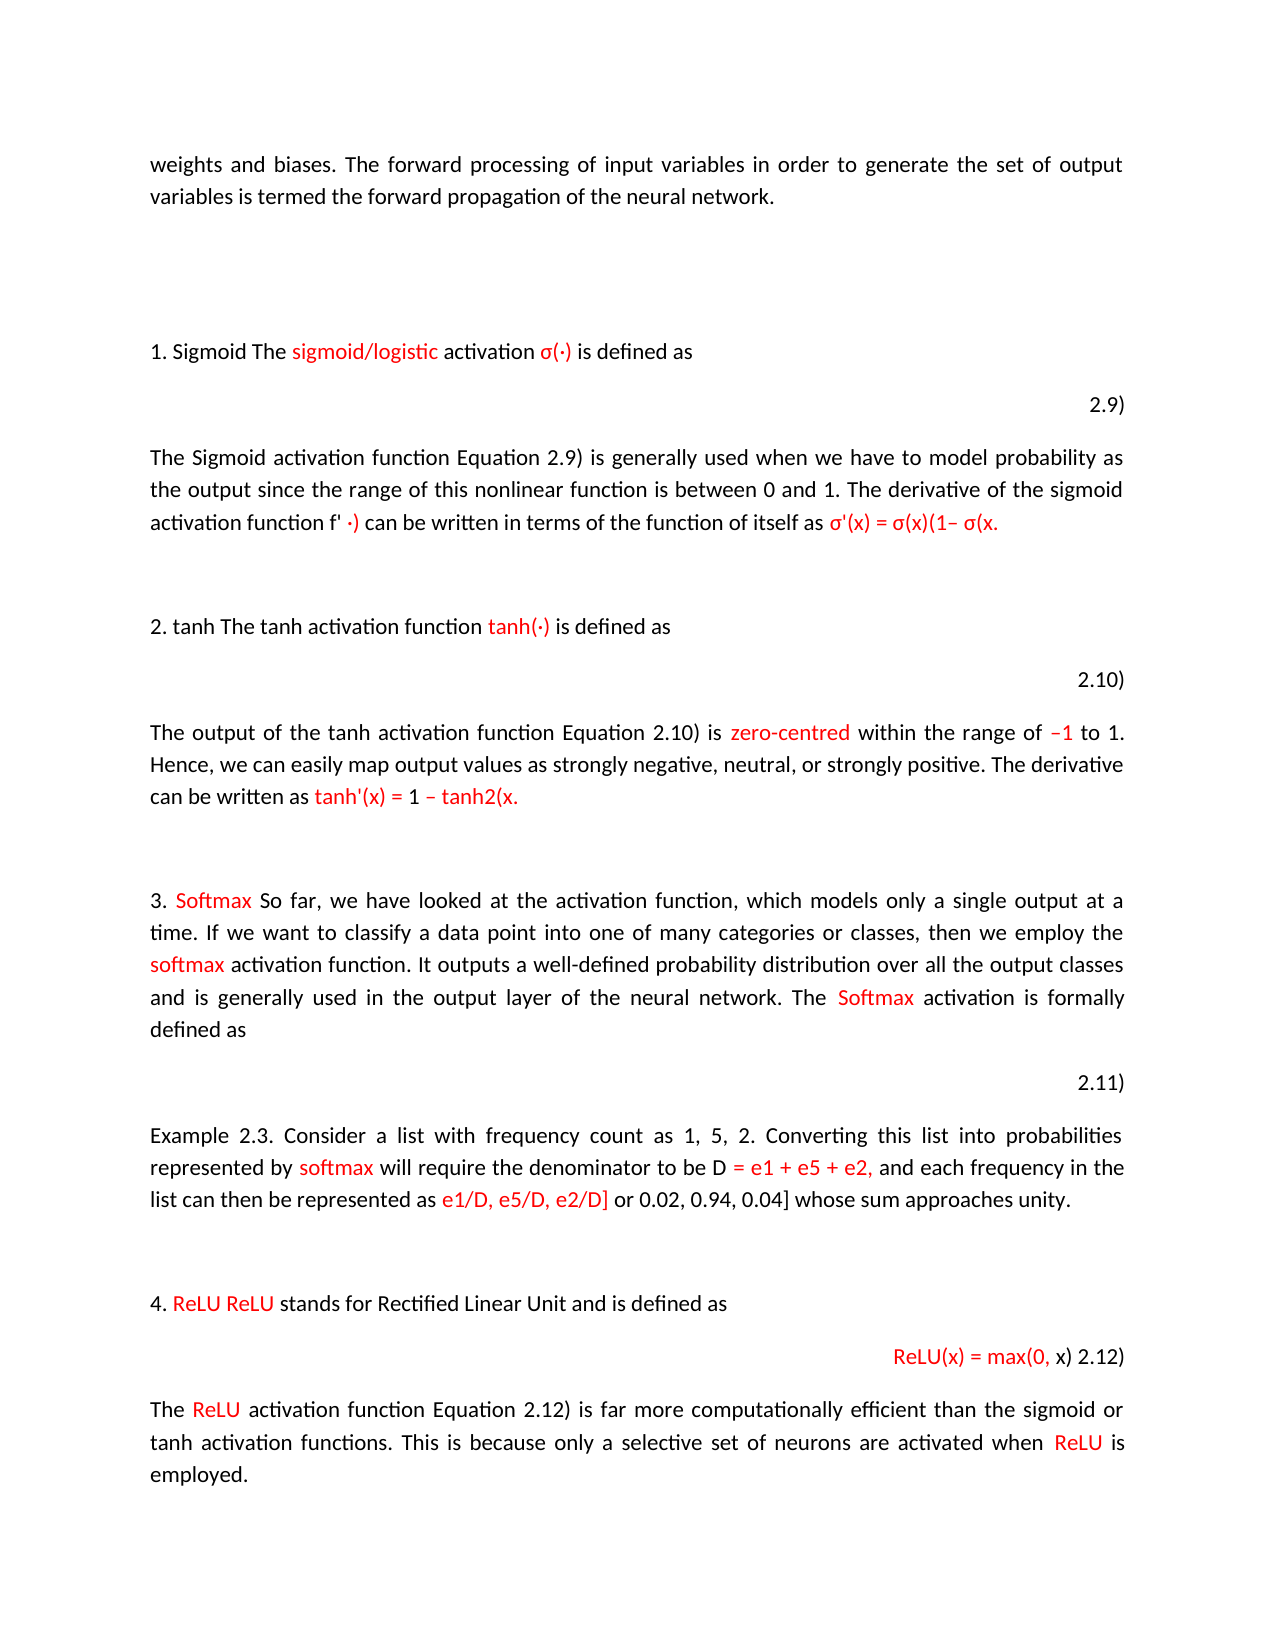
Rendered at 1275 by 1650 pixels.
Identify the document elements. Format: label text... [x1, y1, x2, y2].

text ReLU(x) = max(0, x) 2.12) [150, 1342, 1125, 1371]
text The output of the tanh activation function Equation 2.10) is zero-centred within the range of –1 to 1. Hence, we can easily map output values as strongly negative, neutral, or strongly positive. The derivative can be written as tanh'(x) = 1 – tanh2(x. [150, 718, 1125, 810]
text The Sigmoid activation function Equation 2.9) is generally used when we have to model probability as the output since the range of this nonlinear function is between 0 and 1. The derivative of the sigmoid activation function f' ·) can be written in terms of the function of itself as σ'(x) = σ(x)(1– σ(x. [150, 443, 1125, 536]
text 1. Sigmoid The sigmoid/logistic activation σ(·) is defined as [150, 337, 1125, 365]
text 2.9) [150, 390, 1125, 418]
text Example 2.3. Consider a list with frequency count as 1, 5, 2. Converting this list into probabilities represented by softmax will require the denominator to be D = e1 + e5 + e2, and each frequency in the list can then be represented as e1/D, e5/D, e2/D] or 0.02, 0.94, 0.04] whose sum approaches unity. [150, 1121, 1125, 1213]
text 4. ReLU ReLU stands for Rectified Linear Unit and is defined as [150, 1289, 1125, 1317]
text 2.10) [150, 665, 1125, 693]
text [150, 150, 1125, 210]
text 3. Softmax So far, we have looked at the activation function, which models only a single output at a time. If we want to classify a data point into one of many categories or classes, then we employ the softmax activation function. It outputs a well-defined probability distribution over all the output classes and is generally used in the output layer of the neural network. The Softmax activation is formally defined as [150, 886, 1125, 1043]
text 2.11) [150, 1068, 1125, 1096]
text 2. tanh The tanh activation function tanh(·) is defined as [150, 612, 1125, 640]
text The ReLU activation function Equation 2.12) is far more computationally efficient than the sigmoid or tanh activation functions. This is because only a selective set of neurons are activated when ReLU is employed. [150, 1396, 1125, 1488]
